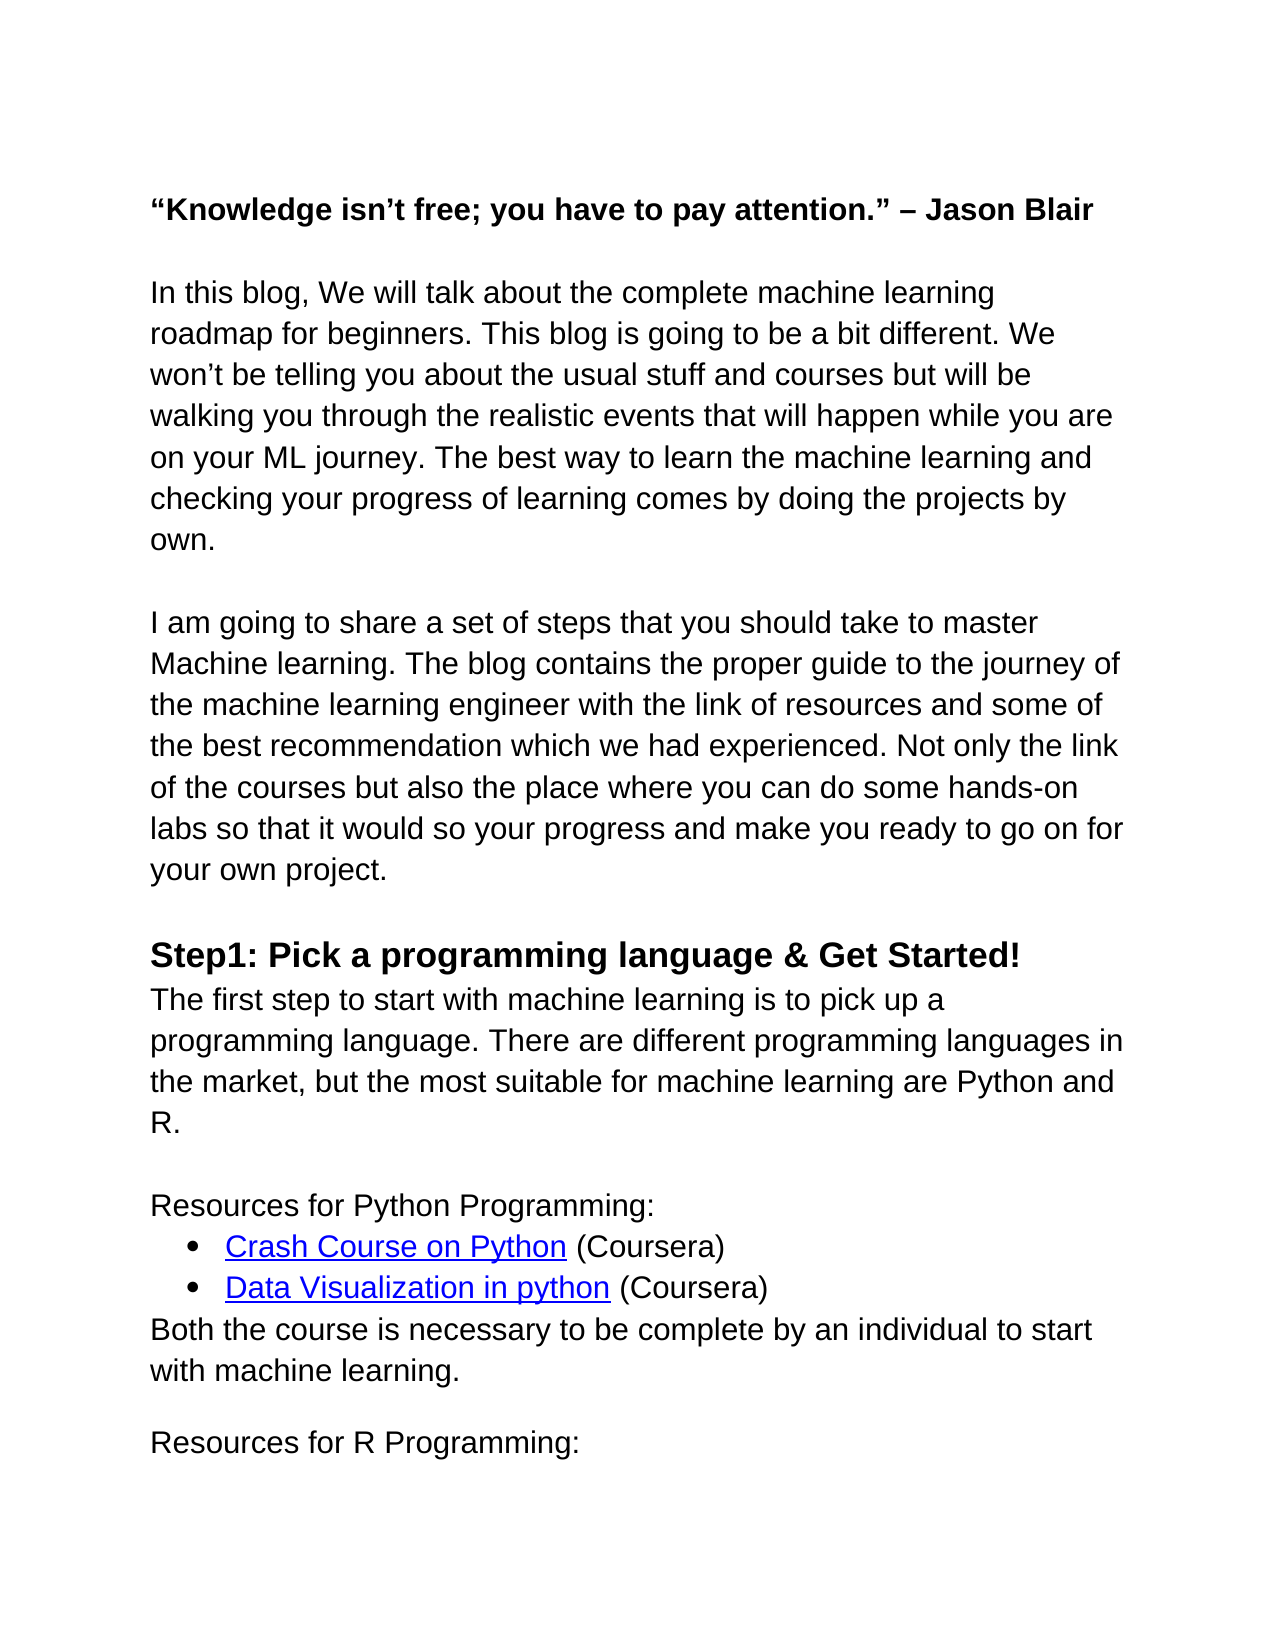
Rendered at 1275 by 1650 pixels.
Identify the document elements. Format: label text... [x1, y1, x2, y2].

text Step1: Pick a programming language & Get Started! [150, 934, 1125, 974]
text I am going to share a set of steps that you should take to master Machine learning. The blog contains the proper guide to the journey of the machine learning engineer with the link of resources and some of the best recommendation which we had experienced. Not only the link of the courses but also the place where you can do some hands-on labs so that it would so your progress and make you ready to go on for your own project. [150, 604, 1125, 887]
text In this blog, We will talk about the complete machine learning roadmap for beginners. This blog is going to be a bit different. We won’t be telling you about the usual stuff and courses but will be walking you through the realistic events that will happen while you are on your ML journey. The best way to learn the machine learning and checking your progress of learning comes by doing the projects by own. [150, 274, 1125, 557]
text The first step to start with machine learning is to pick up a programming language. There are different programming languages in the market, but the most suitable for machine learning are Python and R. [150, 981, 1125, 1140]
text Both the course is necessary to be complete by an individual to start with machine learning. [150, 1311, 1125, 1388]
list Crash Course on Python (Coursera) [187, 1228, 1125, 1264]
text Resources for R Programming: [150, 1424, 1125, 1460]
list Data Visualization in python (Coursera) [187, 1269, 1125, 1306]
text Resources for Python Programming: [150, 1187, 1125, 1223]
text “Knowledge isn’t free; you have to pay attention.” – Jason Blair [150, 191, 1125, 227]
